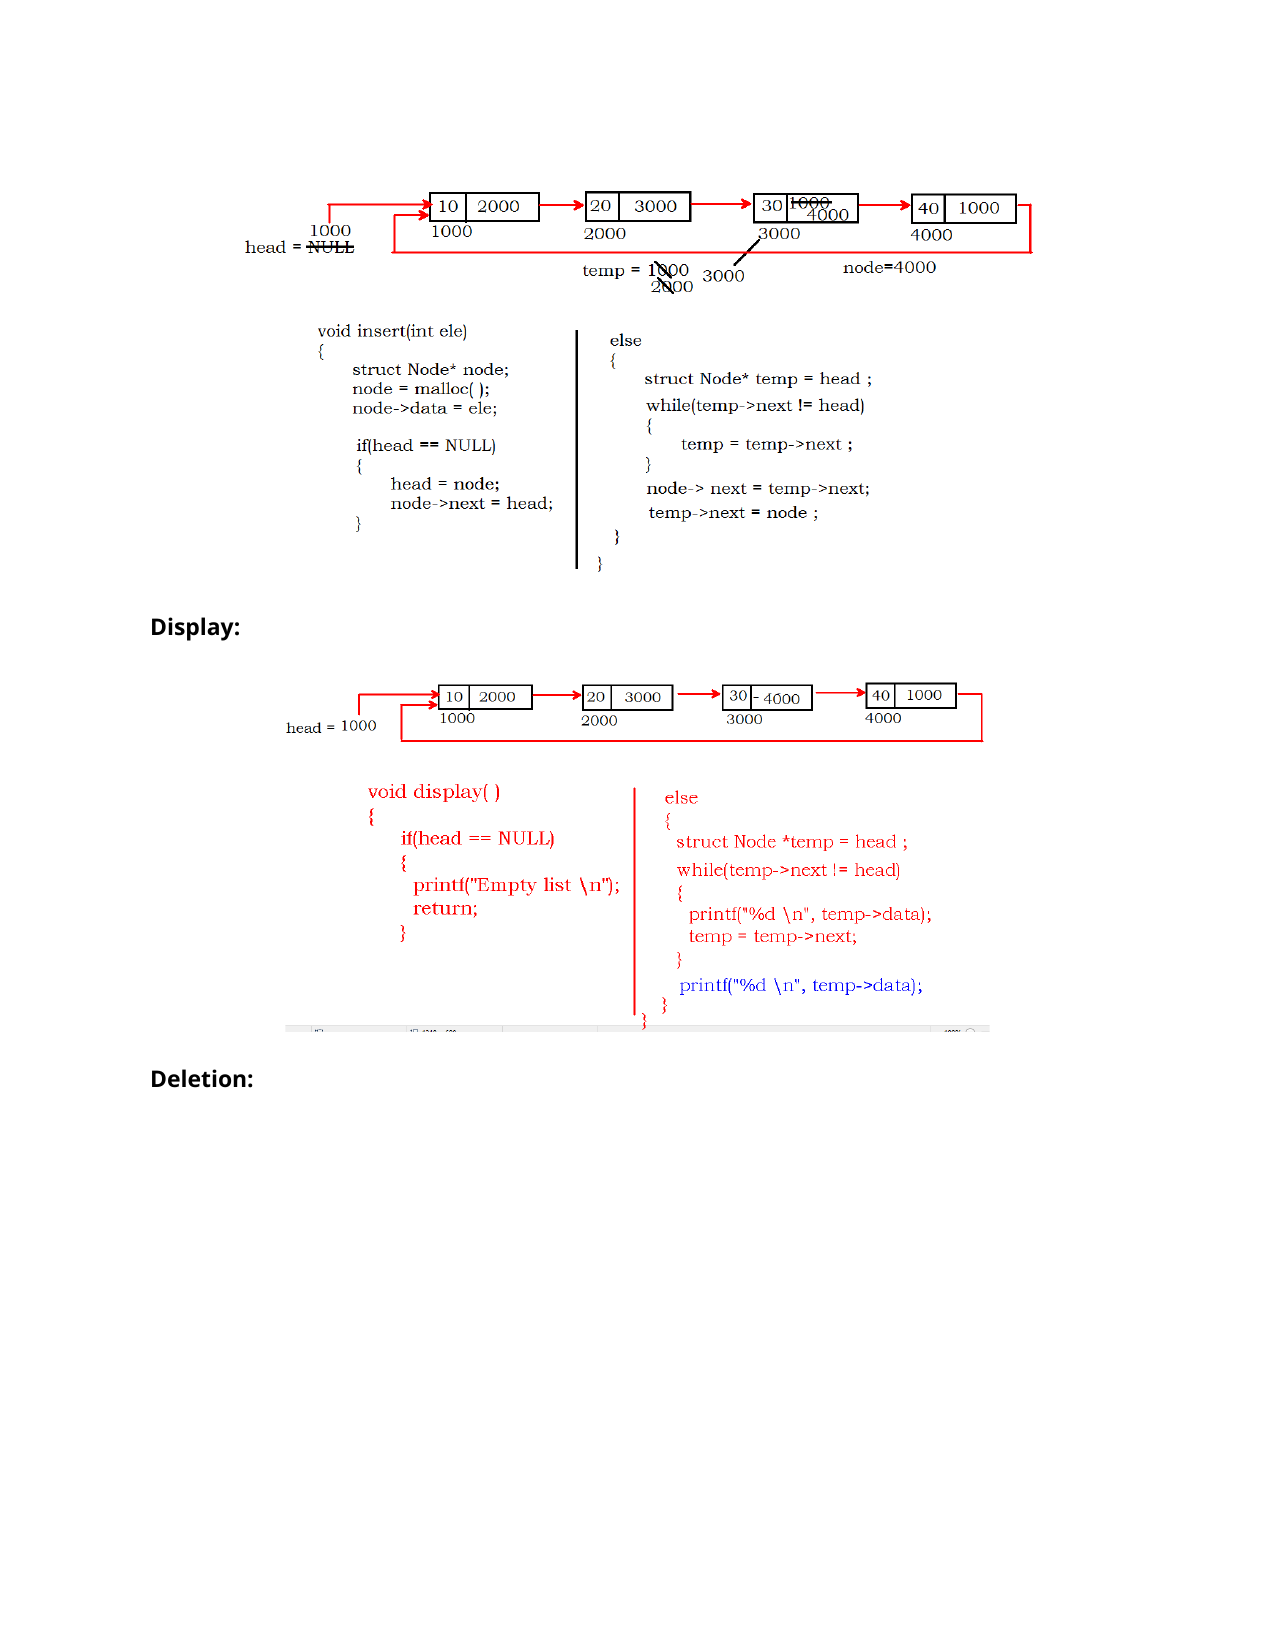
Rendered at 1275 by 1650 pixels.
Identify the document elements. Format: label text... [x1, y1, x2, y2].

picture [285, 673, 990, 1032]
text Display: [150, 611, 1125, 642]
picture [232, 181, 1044, 580]
text Deletion: [150, 1063, 1125, 1094]
